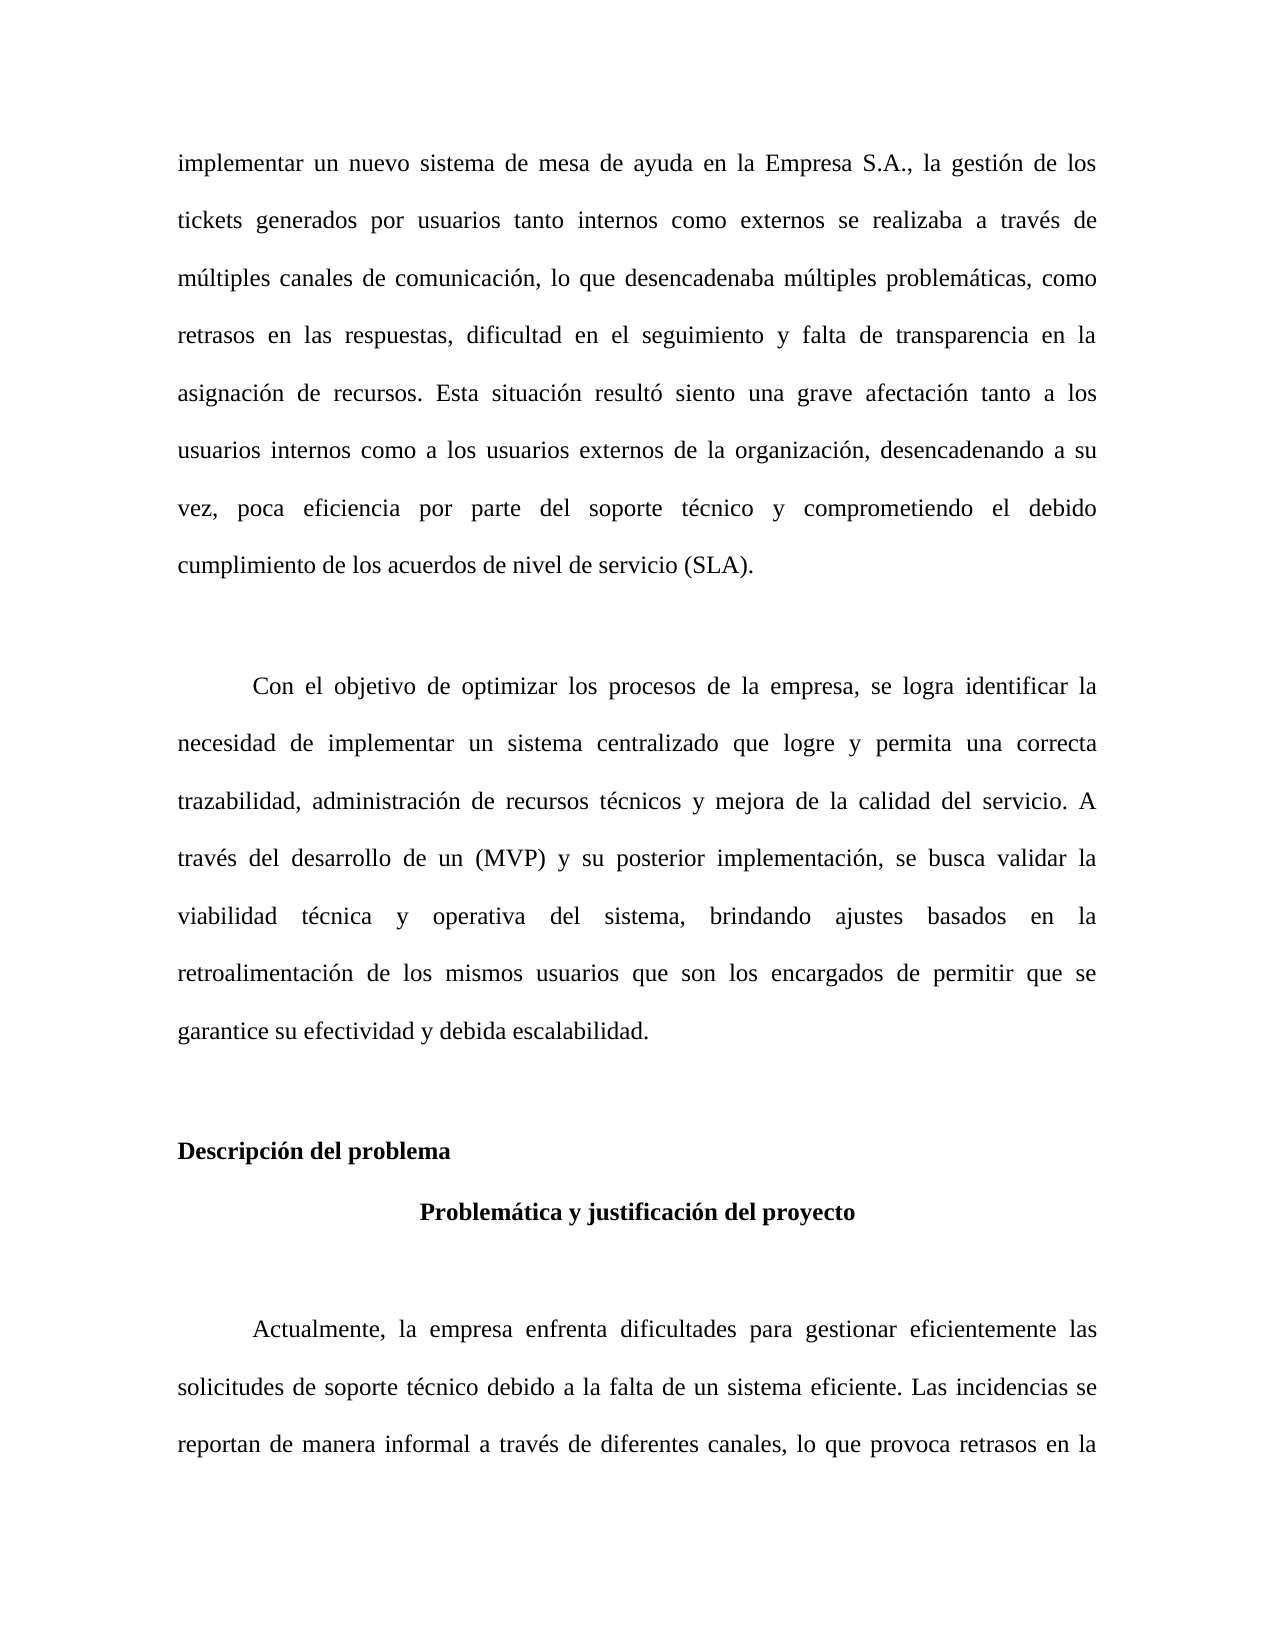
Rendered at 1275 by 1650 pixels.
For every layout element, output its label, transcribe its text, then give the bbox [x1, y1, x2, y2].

text Problemática y justificación del proyecto [177, 1197, 1098, 1225]
text Con el objetivo de optimizar los procesos de la empresa, se logra identificar la necesidad de implementar un sistema centralizado que logre y permita una correcta trazabilidad, administración de recursos técnicos y mejora de la calidad del servicio. A través del desarrollo de un (MVP) y su posterior implementación, se busca validar la viabilidad técnica y operativa del sistema, brindando ajustes basados en la retroalimentación de los mismos usuarios que son los encargados de permitir que se garantice su efectividad y debida escalabilidad. [177, 671, 1098, 1044]
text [177, 148, 1098, 579]
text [177, 1314, 1098, 1458]
text Descripción del problema [177, 1136, 1098, 1165]
